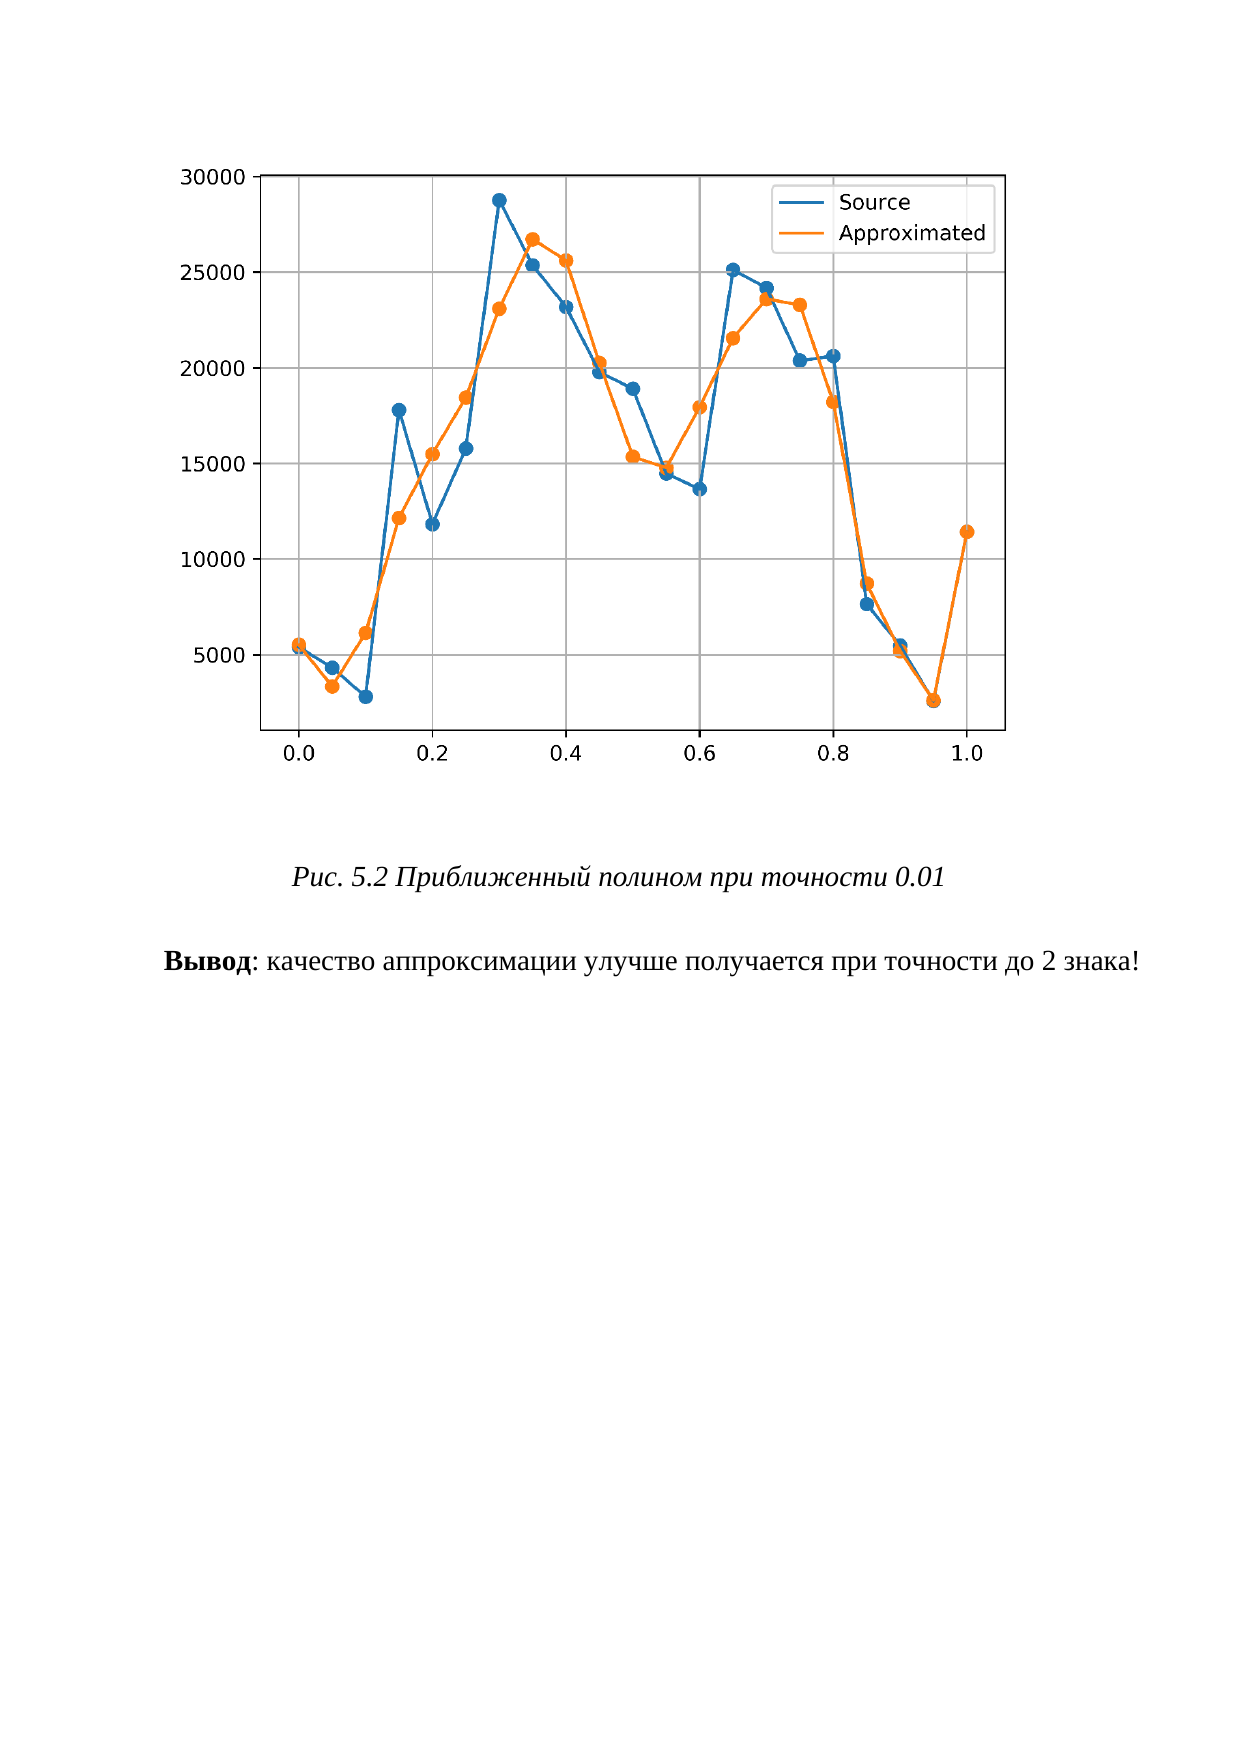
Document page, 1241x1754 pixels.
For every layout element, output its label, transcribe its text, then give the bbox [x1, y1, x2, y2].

list Вывод: качество аппроксимации улучше получается при точности до 2 знака! [164, 943, 1152, 976]
picture [140, 88, 1100, 809]
text Рис. 5.2 Приближенный полином при точности 0.01 [89, 859, 1152, 892]
